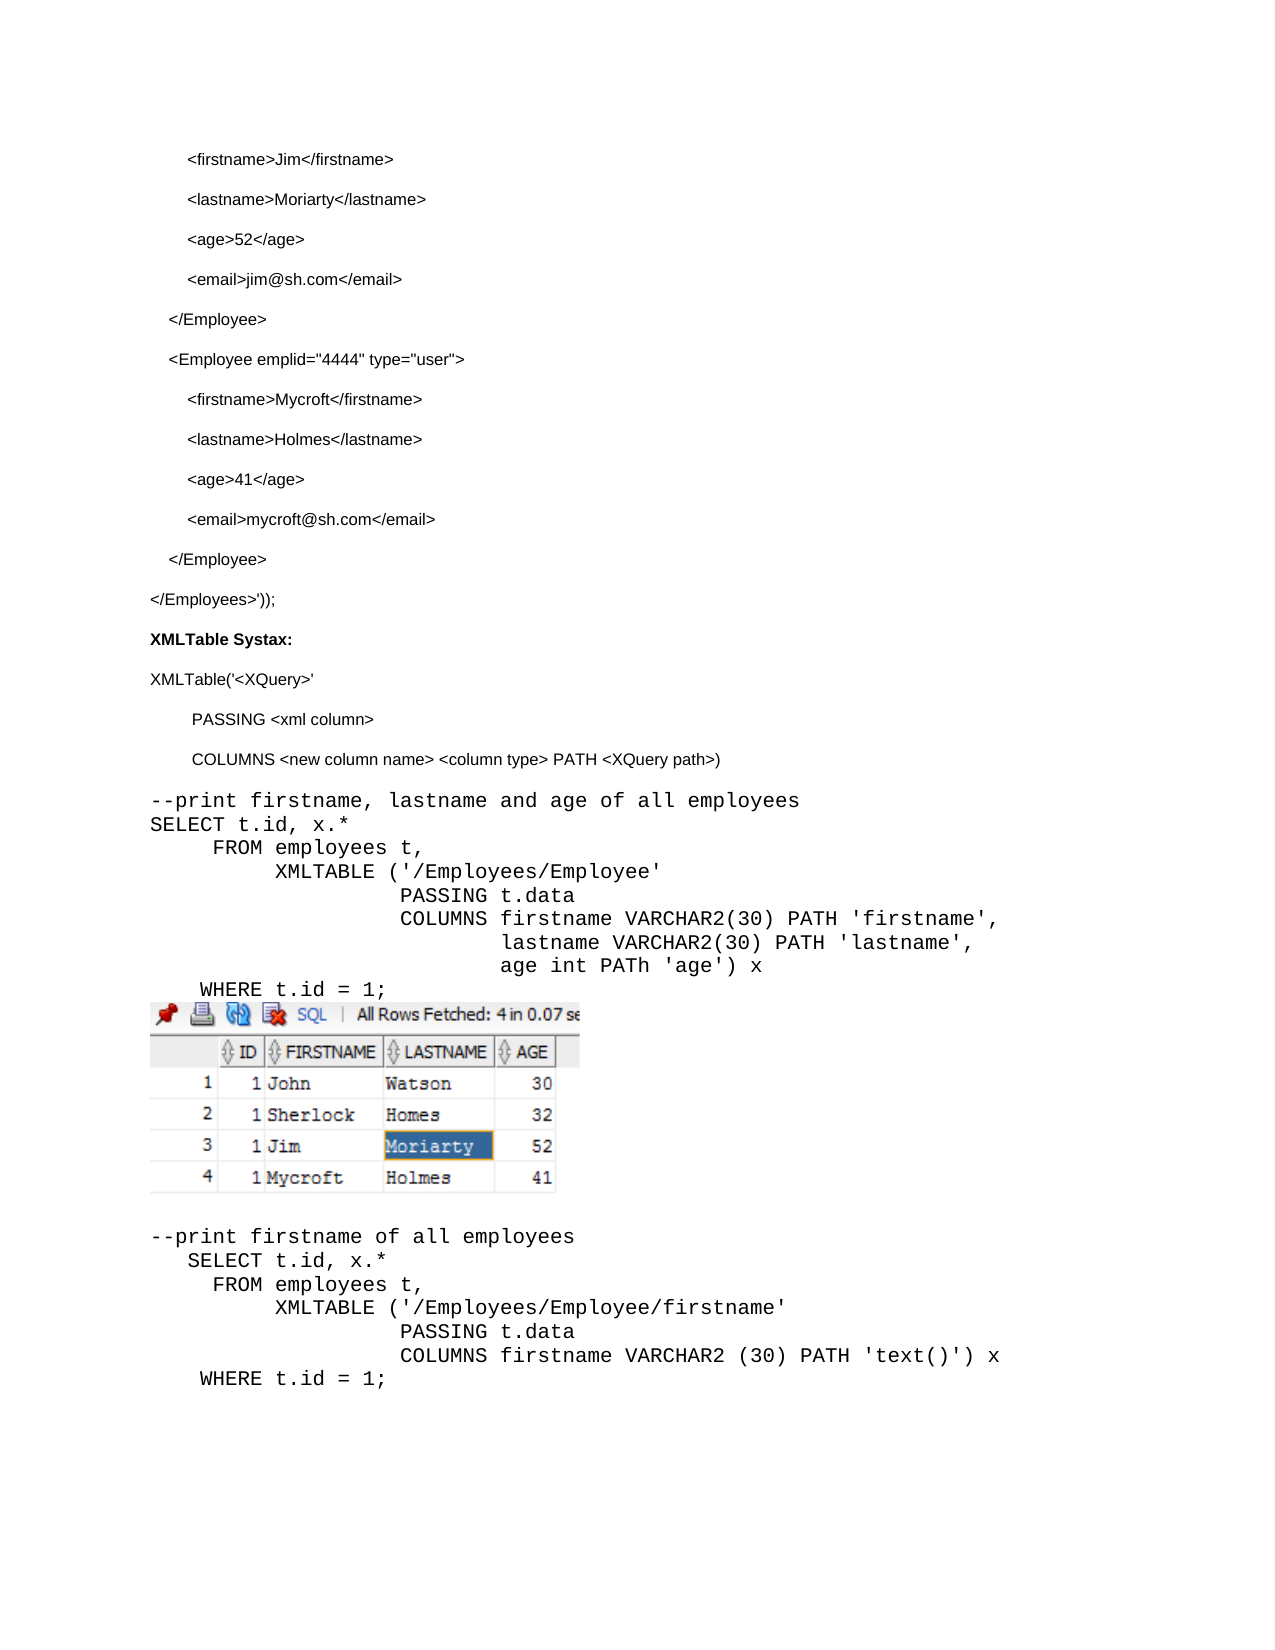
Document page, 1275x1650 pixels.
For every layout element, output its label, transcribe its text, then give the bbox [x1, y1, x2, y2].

text XMLTable('<XQuery>' [150, 670, 1125, 689]
text SELECT t.id, x.* [150, 814, 1125, 837]
text <email>mycroft@sh.com</email> [150, 510, 1125, 529]
text <Employee emplid="4444" type="user"> [150, 350, 1125, 369]
text <lastname>Holmes</lastname> [150, 430, 1125, 449]
text </Employee> [150, 310, 1125, 329]
text FROM employees t, [150, 1274, 1125, 1297]
text --print firstname of all employees [150, 1226, 1125, 1250]
text COLUMNS firstname VARCHAR2 (30) PATH 'text()') x [150, 1345, 1125, 1368]
text <lastname>Moriarty</lastname> [150, 190, 1125, 209]
text </Employee> [150, 550, 1125, 569]
text WHERE t.id = 1; [150, 979, 1125, 1003]
text PASSING t.data [150, 1321, 1125, 1345]
text XMLTABLE ('/Employees/Employee/firstname' [150, 1297, 1125, 1321]
text XMLTABLE ('/Employees/Employee' [150, 861, 1125, 884]
text <firstname>Jim</firstname> [150, 150, 1125, 169]
text <age>41</age> [150, 470, 1125, 489]
text <email>jim@sh.com</email> [150, 270, 1125, 289]
text PASSING <xml column> [150, 710, 1125, 729]
text <firstname>Mycroft</firstname> [150, 390, 1125, 409]
text lastname VARCHAR2(30) PATH 'lastname', [150, 932, 1125, 956]
text age int PATh 'age') x [150, 956, 1125, 979]
picture [150, 1002, 580, 1206]
text SELECT t.id, x.* [150, 1250, 1125, 1274]
text WHERE t.id = 1; [150, 1368, 1125, 1392]
text <age>52</age> [150, 230, 1125, 249]
text COLUMNS <new column name> <column type> PATH <XQuery path>) [150, 750, 1125, 769]
text --print firstname, lastname and age of all employees [150, 790, 1125, 814]
text XMLTable Systax: [150, 630, 1125, 649]
text </Employees>')); [150, 590, 1125, 609]
text FROM employees t, [150, 837, 1125, 861]
text COLUMNS firstname VARCHAR2(30) PATH 'firstname', [150, 908, 1125, 932]
text PASSING t.data [150, 884, 1125, 908]
